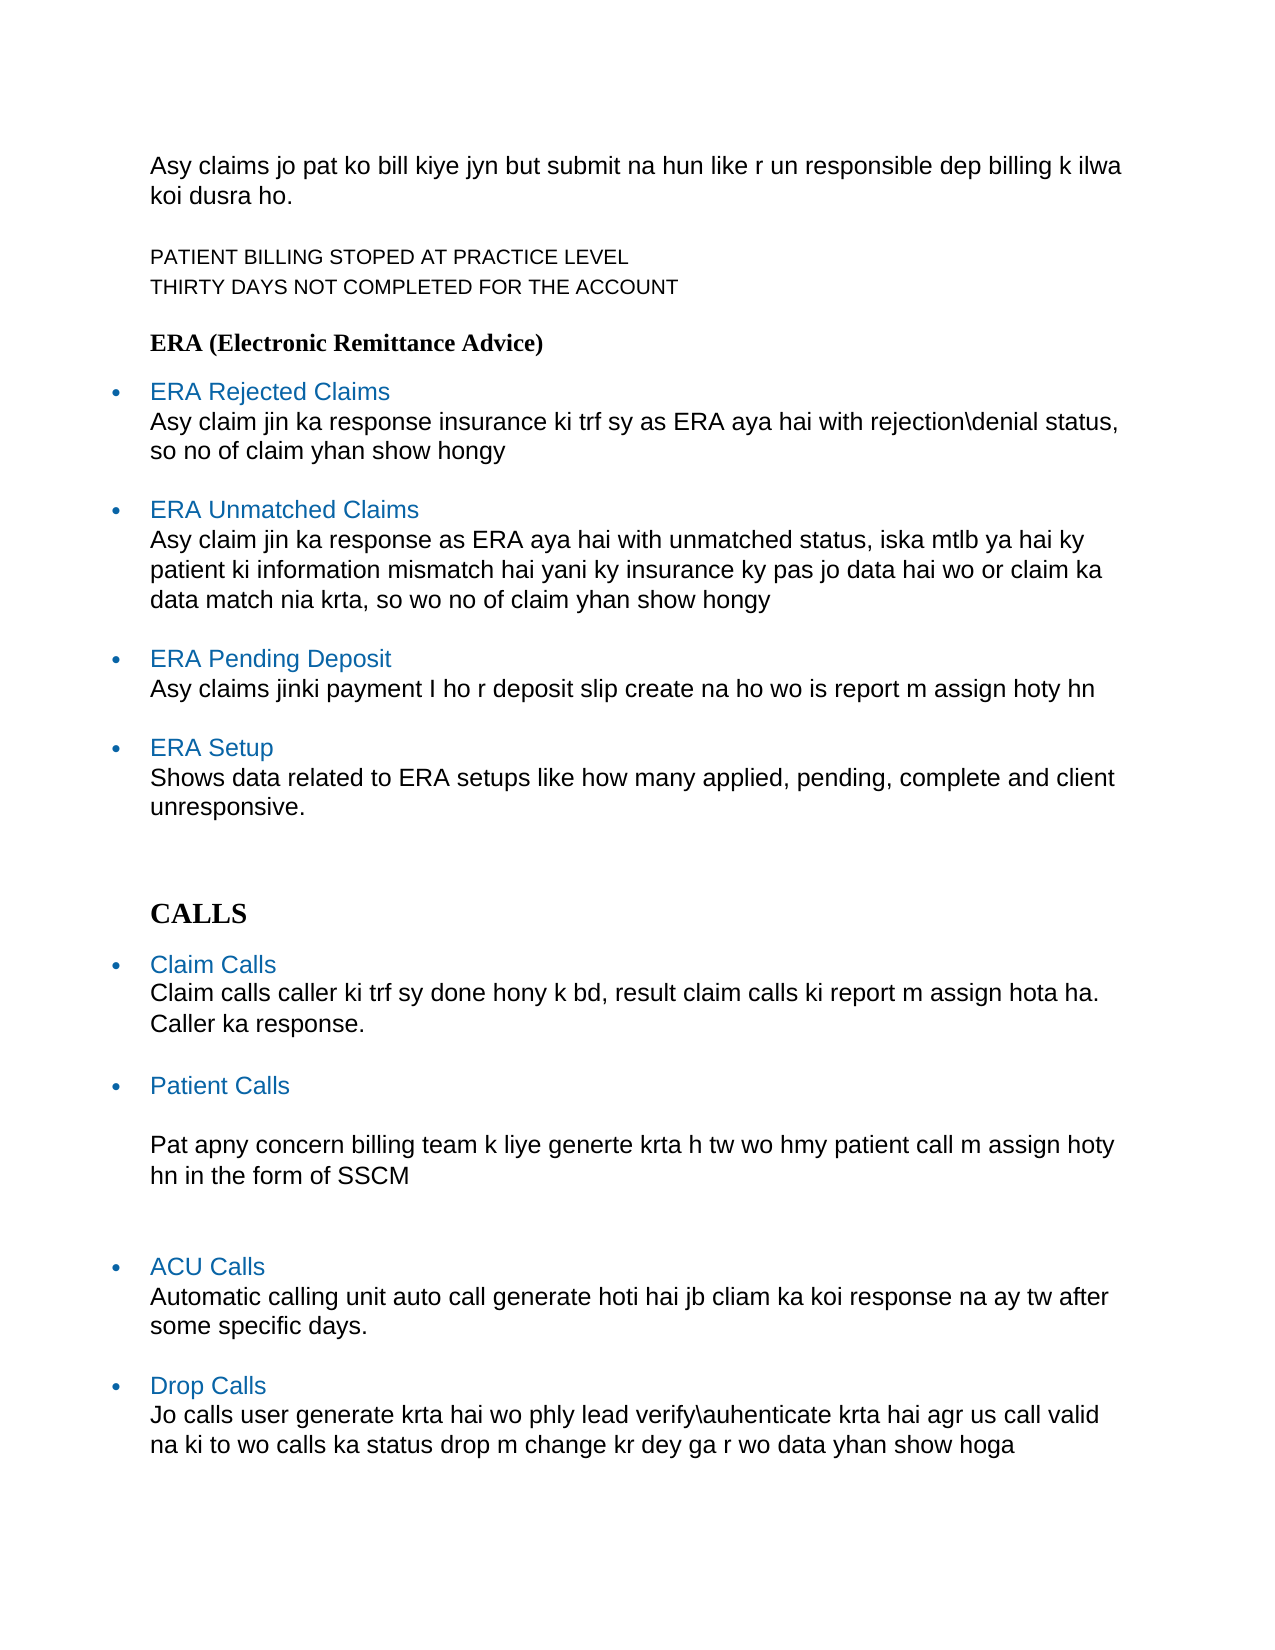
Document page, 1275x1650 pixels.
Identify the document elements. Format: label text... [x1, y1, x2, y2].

list ERA Setup [112, 732, 1125, 762]
text Automatic calling unit auto call generate hoti hai jb cliam ka koi response na ay tw after some specific days. [150, 1281, 1125, 1340]
text Asy claims jinki payment I ho r deposit slip create na ho wo is report m assign hoty hn [150, 673, 1125, 702]
text Pat apny concern billing team k liye generte krta h tw wo hmy patient call m assign hoty hn in the form of SSCM [150, 1129, 1125, 1189]
list ACU Calls [112, 1251, 1125, 1281]
text ERA (Electronic Remittance Advice) [150, 328, 1125, 357]
text Claim calls caller ki trf sy done hony k bd, result claim calls ki report m assign hota ha. [150, 978, 1125, 1007]
text CALLS [150, 896, 1125, 929]
list ERA Rejected Claims [112, 376, 1125, 406]
text PATIENT BILLING STOPED AT PRACTICE LEVEL [150, 239, 1125, 269]
list ERA Unmatched Claims [112, 494, 1125, 524]
text Caller ka response. [150, 1009, 1125, 1038]
list Claim Calls [112, 949, 1125, 978]
text THIRTY DAYS NOT COMPLETED FOR THE ACCOUNT [150, 269, 1125, 298]
text Asy claim jin ka response insurance ki trf sy as ERA aya hai with rejection\denial status, so no of claim yhan show hongy [150, 406, 1125, 465]
list ERA Pending Deposit [112, 643, 1125, 673]
list Patient Calls [112, 1070, 1125, 1100]
text Asy claim jin ka response as ERA aya hai with unmatched status, iska mtlb ya hai ky patient ki information mismatch hai yani ky insurance ky pas jo data hai wo or claim ka data match nia krta, so wo no of claim yhan show hongy [150, 524, 1125, 613]
text Jo calls user generate krta hai wo phly lead verify\auhenticate krta hai agr us call valid na ki to wo calls ka status drop m change kr dey ga r wo data yhan show hoga [150, 1399, 1125, 1459]
text Asy claims jo pat ko bill kiye jyn but submit na hun like r un responsible dep billing k ilwa koi dusra ho. [150, 150, 1125, 209]
list Drop Calls [112, 1370, 1125, 1399]
text Shows data related to ERA setups like how many applied, pending, complete and client unresponsive. [150, 762, 1125, 821]
